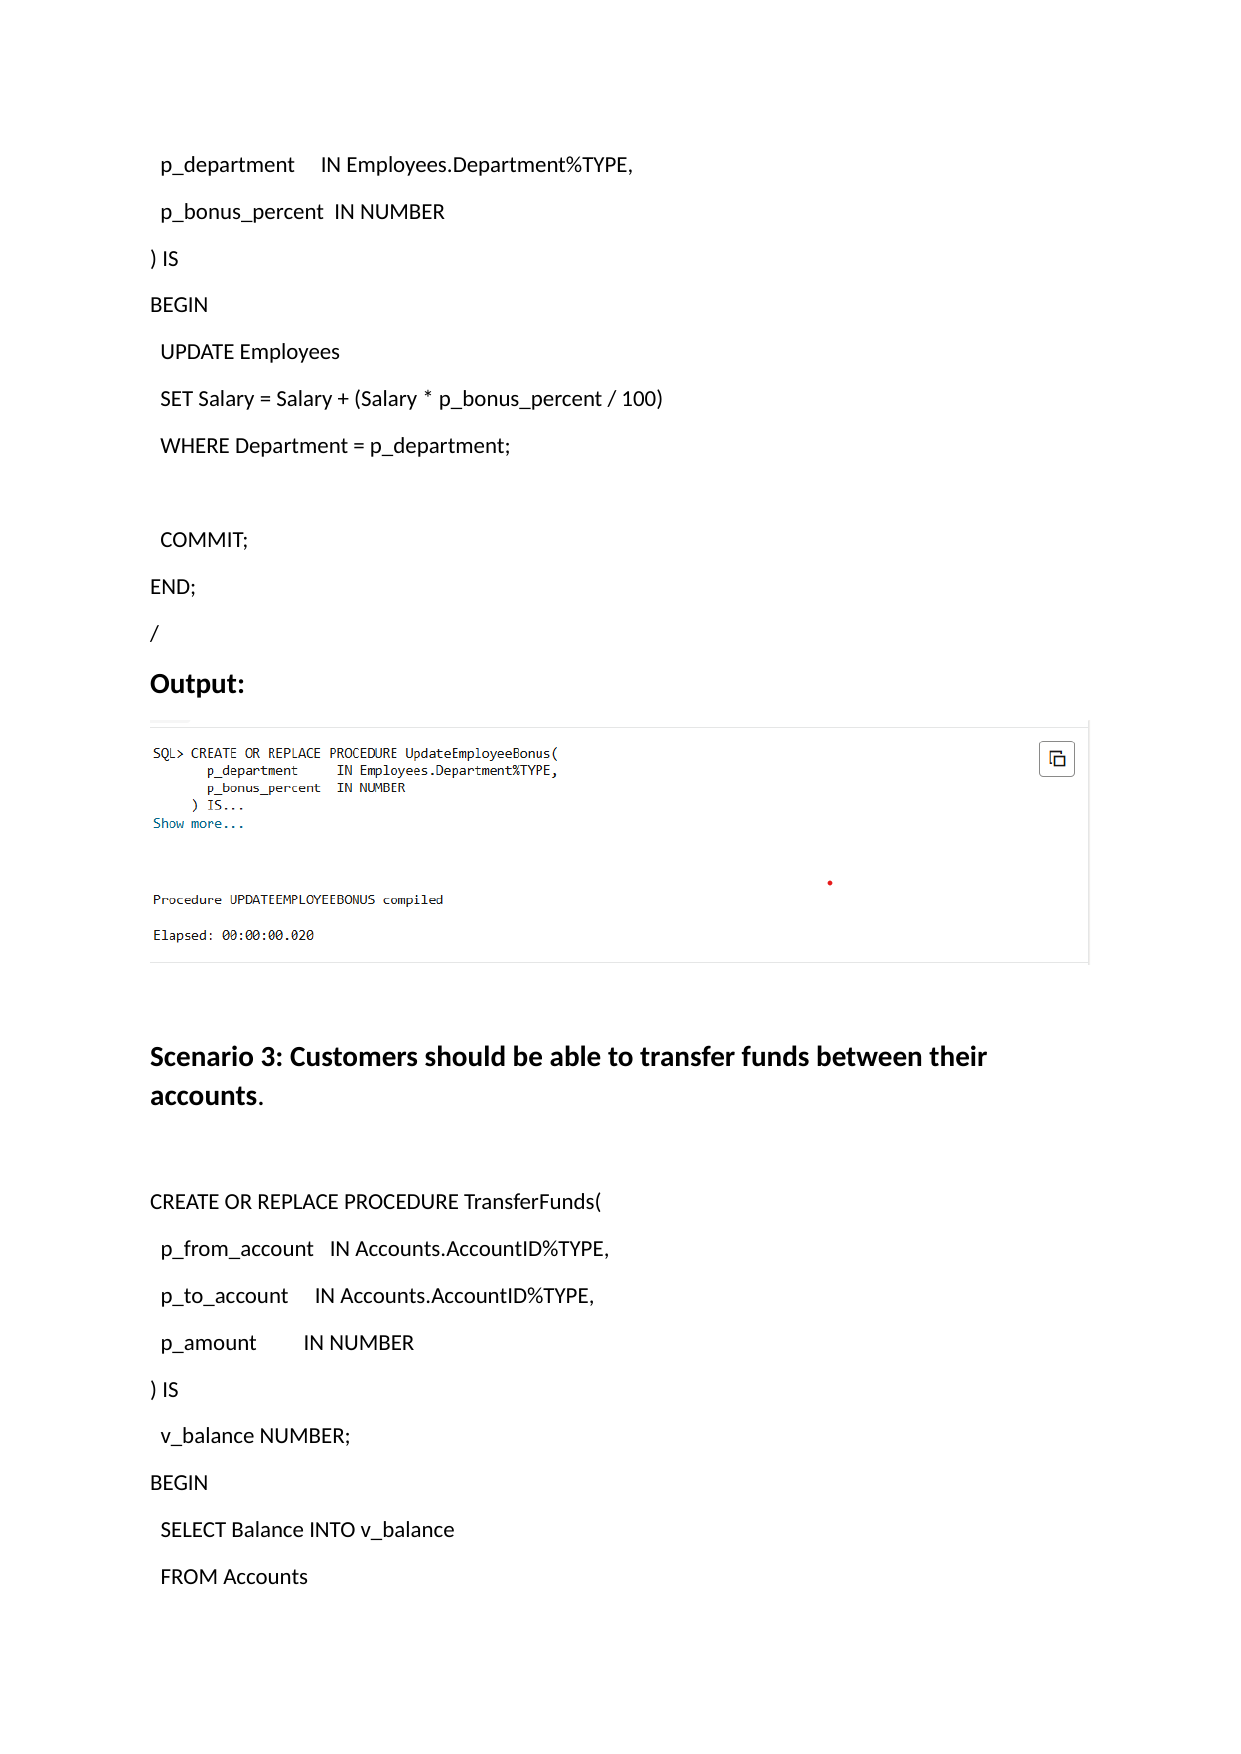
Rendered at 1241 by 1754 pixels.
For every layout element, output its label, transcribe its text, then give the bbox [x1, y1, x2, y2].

text Scenario 3: Customers should be able to transfer funds between their accounts. [150, 1038, 1090, 1113]
text BEGIN [150, 291, 1090, 319]
text v_balance NUMBER; [150, 1422, 1090, 1449]
text COMMIT; [150, 525, 1090, 553]
text BEGIN [150, 1468, 1090, 1496]
text p_amount IN NUMBER [150, 1328, 1090, 1356]
text ) IS [150, 1375, 1090, 1403]
text p_bonus_percent IN NUMBER [150, 197, 1090, 225]
text Output: [150, 666, 1090, 701]
picture [150, 720, 1091, 965]
text END; [150, 572, 1090, 600]
text / [150, 619, 1090, 647]
text FROM Accounts [150, 1562, 1090, 1590]
text CREATE OR REPLACE PROCEDURE TransferFunds( [150, 1187, 1090, 1215]
text SET Salary = Salary + (Salary * p_bonus_percent / 100) [150, 384, 1090, 412]
text ) IS [150, 244, 1090, 272]
text SELECT Balance INTO v_balance [150, 1515, 1090, 1543]
text p_from_account IN Accounts.AccountID%TYPE, [150, 1234, 1090, 1262]
text p_department IN Employees.Department%TYPE, [150, 150, 1090, 178]
text p_to_account IN Accounts.AccountID%TYPE, [150, 1281, 1090, 1309]
text UPDATE Employees [150, 337, 1090, 366]
text WHERE Department = p_department; [150, 431, 1090, 459]
